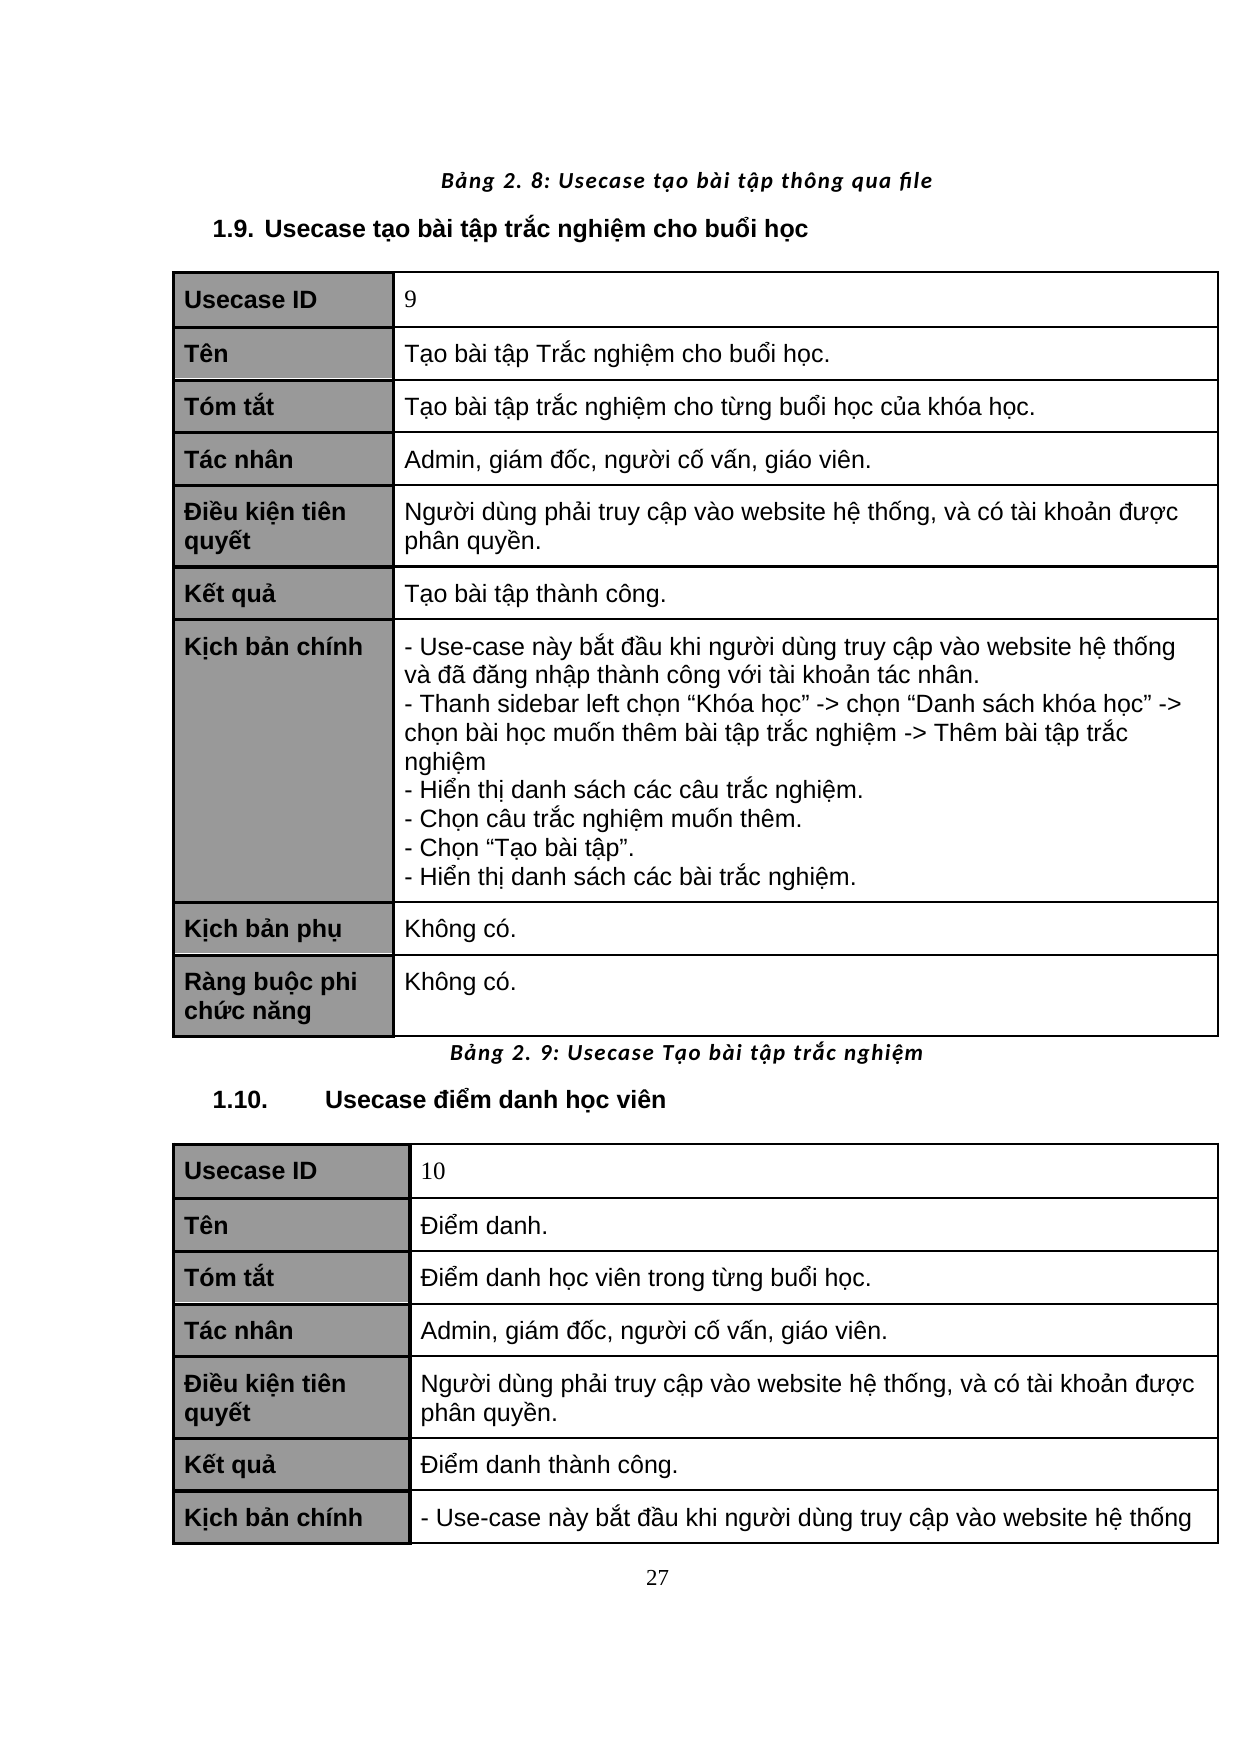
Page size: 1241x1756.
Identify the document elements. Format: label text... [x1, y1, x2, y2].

table_cell Tên [175, 1200, 408, 1250]
table_cell Người dùng phải truy cập vào website hệ thống, và có tài khoản được phân quyền. [395, 486, 1217, 565]
table_cell Điều kiện tiên quyết [175, 487, 392, 565]
table_cell Kết quả [175, 1440, 408, 1489]
table_cell Tạo bài tập trắc nghiệm cho từng buổi học của khóa học. [395, 381, 1217, 431]
table_cell Tác nhân [175, 1306, 408, 1355]
list Usecase tạo bài tập trắc nghiệm cho buổi học [212, 213, 1198, 242]
table_cell - Use-case này bắt đầu khi người dùng truy cập vào website hệ thống và đã đăng nhập thành công với tài khoản tác nhân. - Thanh sidebar left chọn “Khóa học” -> chọn “Danh sách khóa học” -> chọn bài học muốn thêm bài tập trắc nghiệm -> Thêm bài tập trắc nghiệm - Hiển thị danh sách các câu trắc nghiệm. - Chọn câu trắc nghiệm muốn thêm. - Chọn “Tạo bài tập”. - Hiển thị danh sách các bài trắc nghiệm. [395, 620, 1217, 901]
table_cell Tạo bài tập Trắc nghiệm cho buổi học. [395, 328, 1217, 378]
table_cell Điểm danh thành công. [412, 1439, 1217, 1489]
table_cell Kịch bản chính [175, 1493, 408, 1542]
table_cell Admin, giám đốc, người cố vấn, giáo viên. [412, 1305, 1217, 1355]
table_cell Không có. [395, 903, 1217, 953]
table_cell Tác nhân [175, 434, 392, 484]
table_cell Điều kiện tiên quyết [175, 1358, 408, 1437]
table_cell Kịch bản phụ [175, 904, 392, 953]
table_header Usecase ID [175, 1146, 408, 1197]
table_header 10 [412, 1145, 1217, 1197]
table_cell Tạo bài tập thành công. [395, 568, 1217, 618]
table_cell Kịch bản chính [175, 621, 392, 901]
table_cell Admin, giám đốc, người cố vấn, giáo viên. [395, 433, 1217, 484]
table_cell Điểm danh. [412, 1199, 1217, 1250]
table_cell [412, 1491, 1217, 1542]
table_cell Kết quả [175, 569, 392, 618]
table_cell Không có. [395, 956, 1217, 1035]
table_cell Tóm tắt [175, 382, 392, 431]
table_cell Tóm tắt [175, 1253, 408, 1302]
list Usecase điểm danh học viên [212, 1085, 1198, 1114]
table_header 9 [395, 273, 1217, 326]
table_cell Người dùng phải truy cập vào website hệ thống, và có tài khoản được phân quyền. [412, 1357, 1217, 1437]
table_cell Ràng buộc phi chức năng [175, 957, 392, 1035]
table_cell Tên [175, 329, 392, 378]
table_header Usecase ID [175, 274, 392, 326]
table_cell Điểm danh học viên trong từng buổi học. [412, 1252, 1217, 1302]
